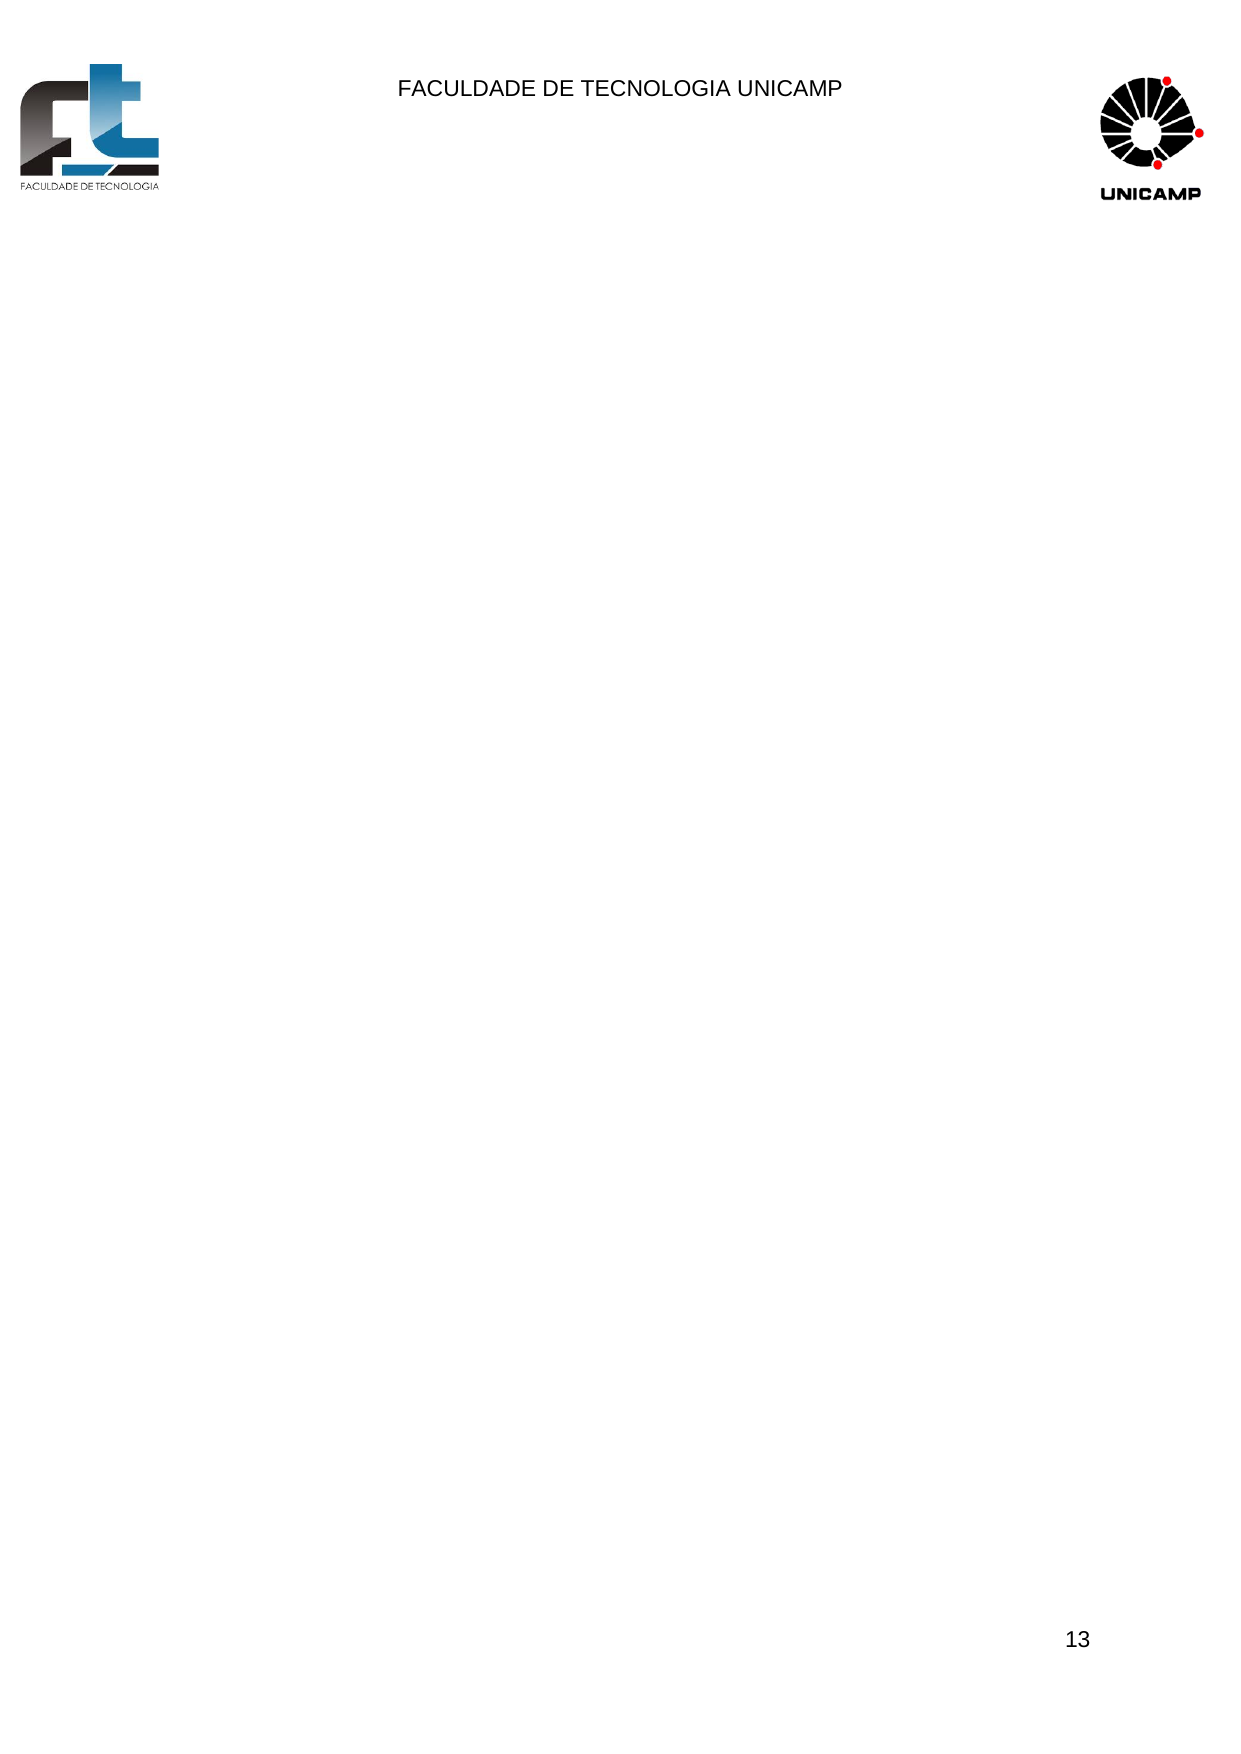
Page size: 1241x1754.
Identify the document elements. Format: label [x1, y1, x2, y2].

picture [1081, 75, 1212, 206]
picture [20, 64, 159, 190]
